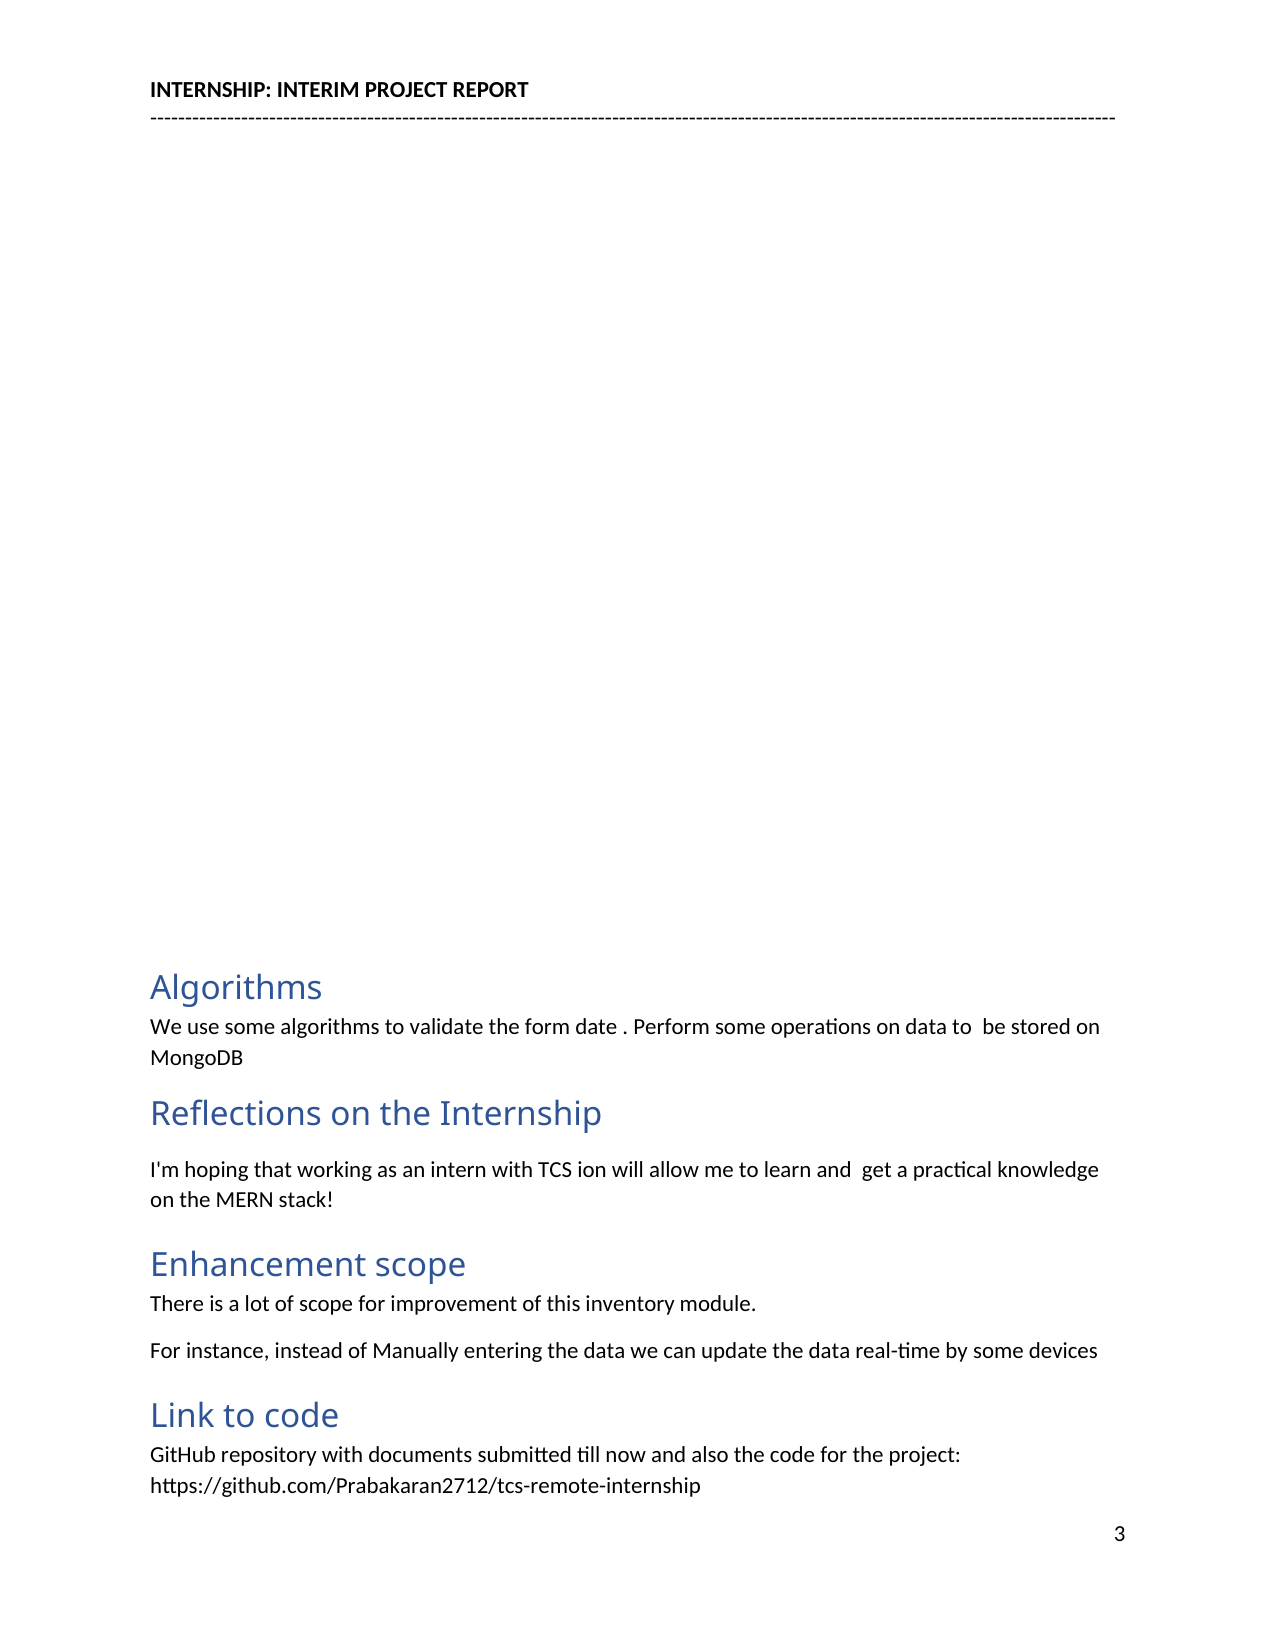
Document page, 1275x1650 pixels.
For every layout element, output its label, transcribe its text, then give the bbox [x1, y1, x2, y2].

subtitle Algorithms [150, 963, 1125, 1009]
text For instance, instead of Manually entering the data we can update the data real-time by some devices [150, 1336, 1125, 1364]
text We use some algorithms to validate the form date . Perform some operations on data to be stored on MongoDB [150, 1012, 1125, 1071]
text Reflections on the Internship [150, 1089, 1125, 1135]
subtitle Link to code [150, 1392, 1125, 1437]
text There is a lot of scope for improvement of this inventory module. [150, 1289, 1125, 1318]
subtitle Enhancement scope [150, 1241, 1125, 1286]
text GitHub repository with documents submitted till now and also the code for the project: https://github.com/Prabakaran2712/tcs-remote-internship [150, 1441, 1125, 1499]
text I'm hoping that working as an intern with TCS ion will allow me to learn and get a practical knowledge on the MERN stack! [150, 1155, 1125, 1213]
